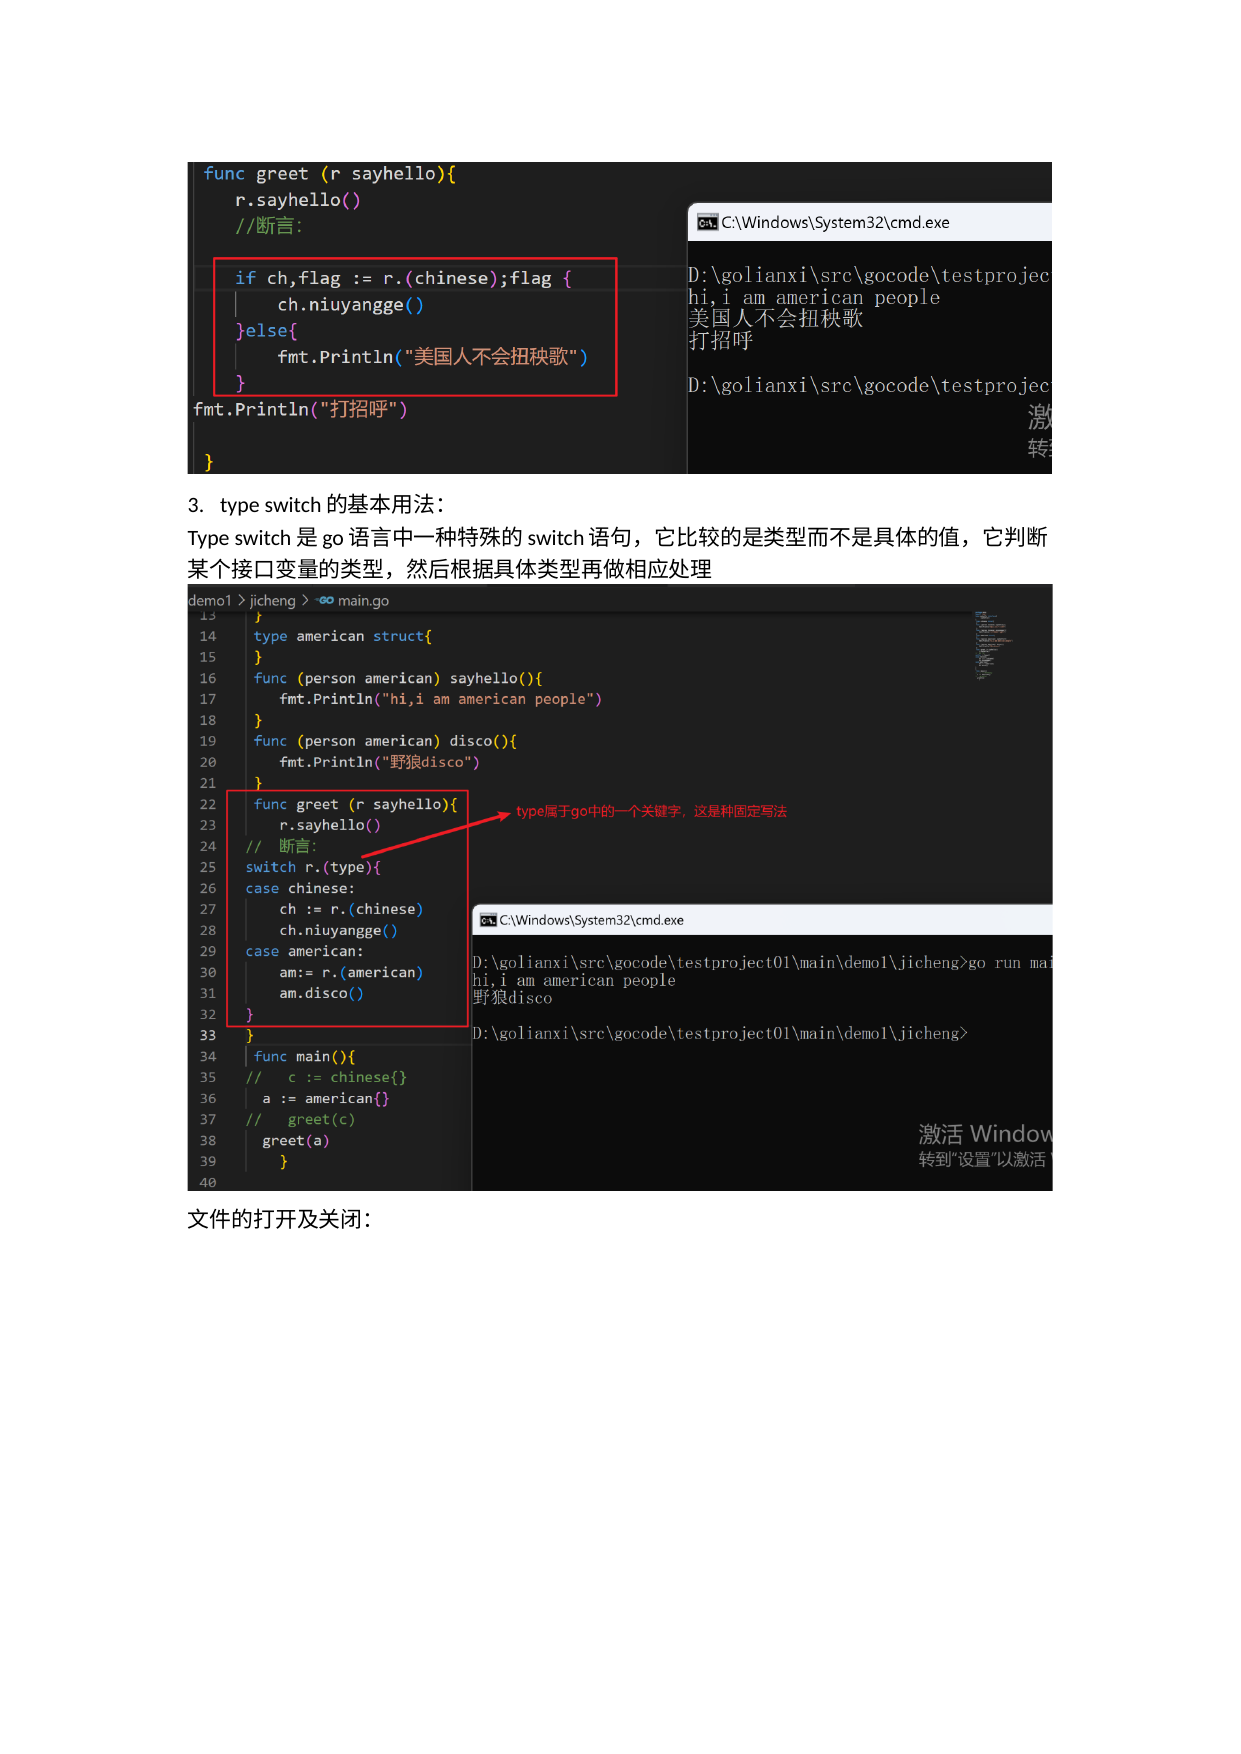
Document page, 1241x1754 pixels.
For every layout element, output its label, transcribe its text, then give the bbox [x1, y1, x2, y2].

list type switch的基本用法： [187, 487, 1053, 519]
picture [187, 584, 1053, 1191]
picture [187, 162, 1052, 474]
list 文件的打开及关闭： [187, 1202, 1053, 1234]
list Type switch是go语言中一种特殊的switch语句，它比较的是类型而不是具体的值，它判断某个接口变量的类型，然后根据具体类型再做相应处理 [187, 519, 1053, 584]
